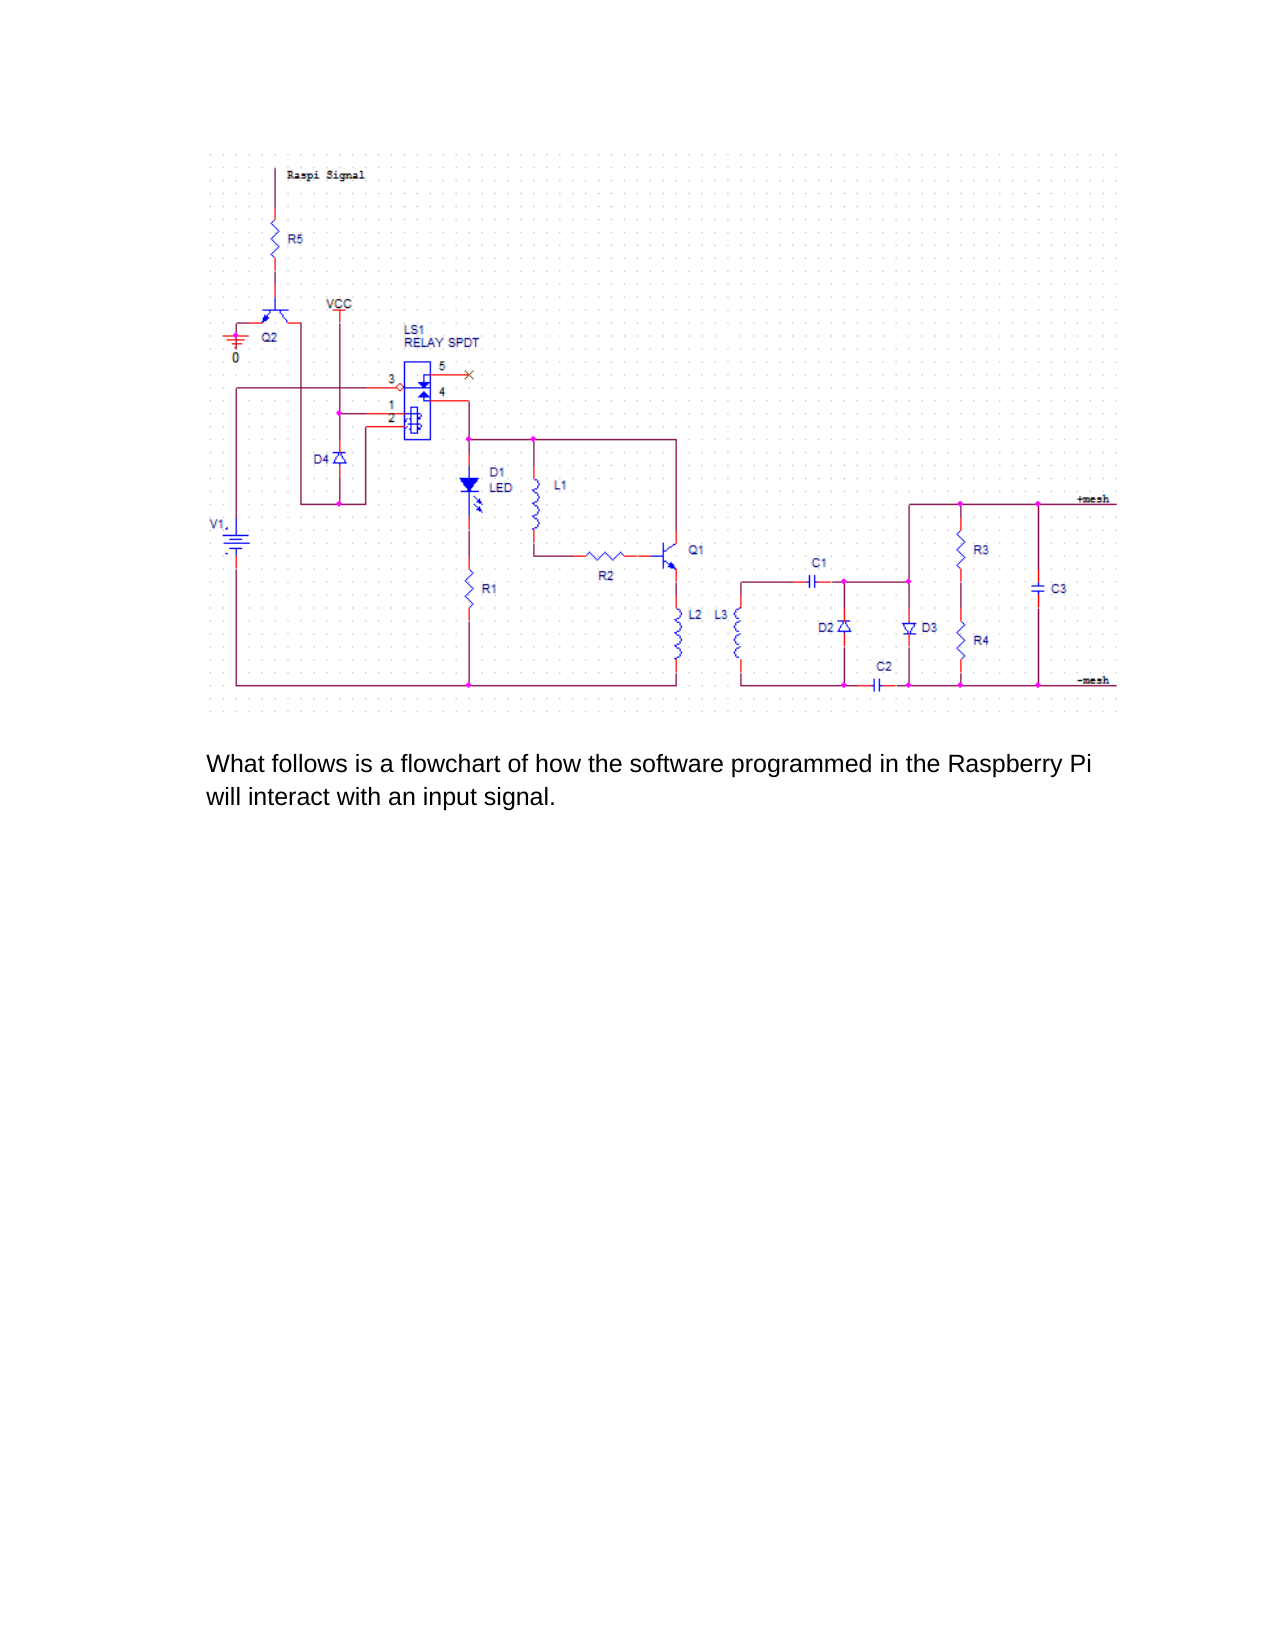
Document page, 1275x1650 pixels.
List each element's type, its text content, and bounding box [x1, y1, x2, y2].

picture [206, 150, 1125, 715]
text What follows is a flowchart of how the software programmed in the Raspberry Pi will interact with an input signal. [206, 749, 1125, 810]
